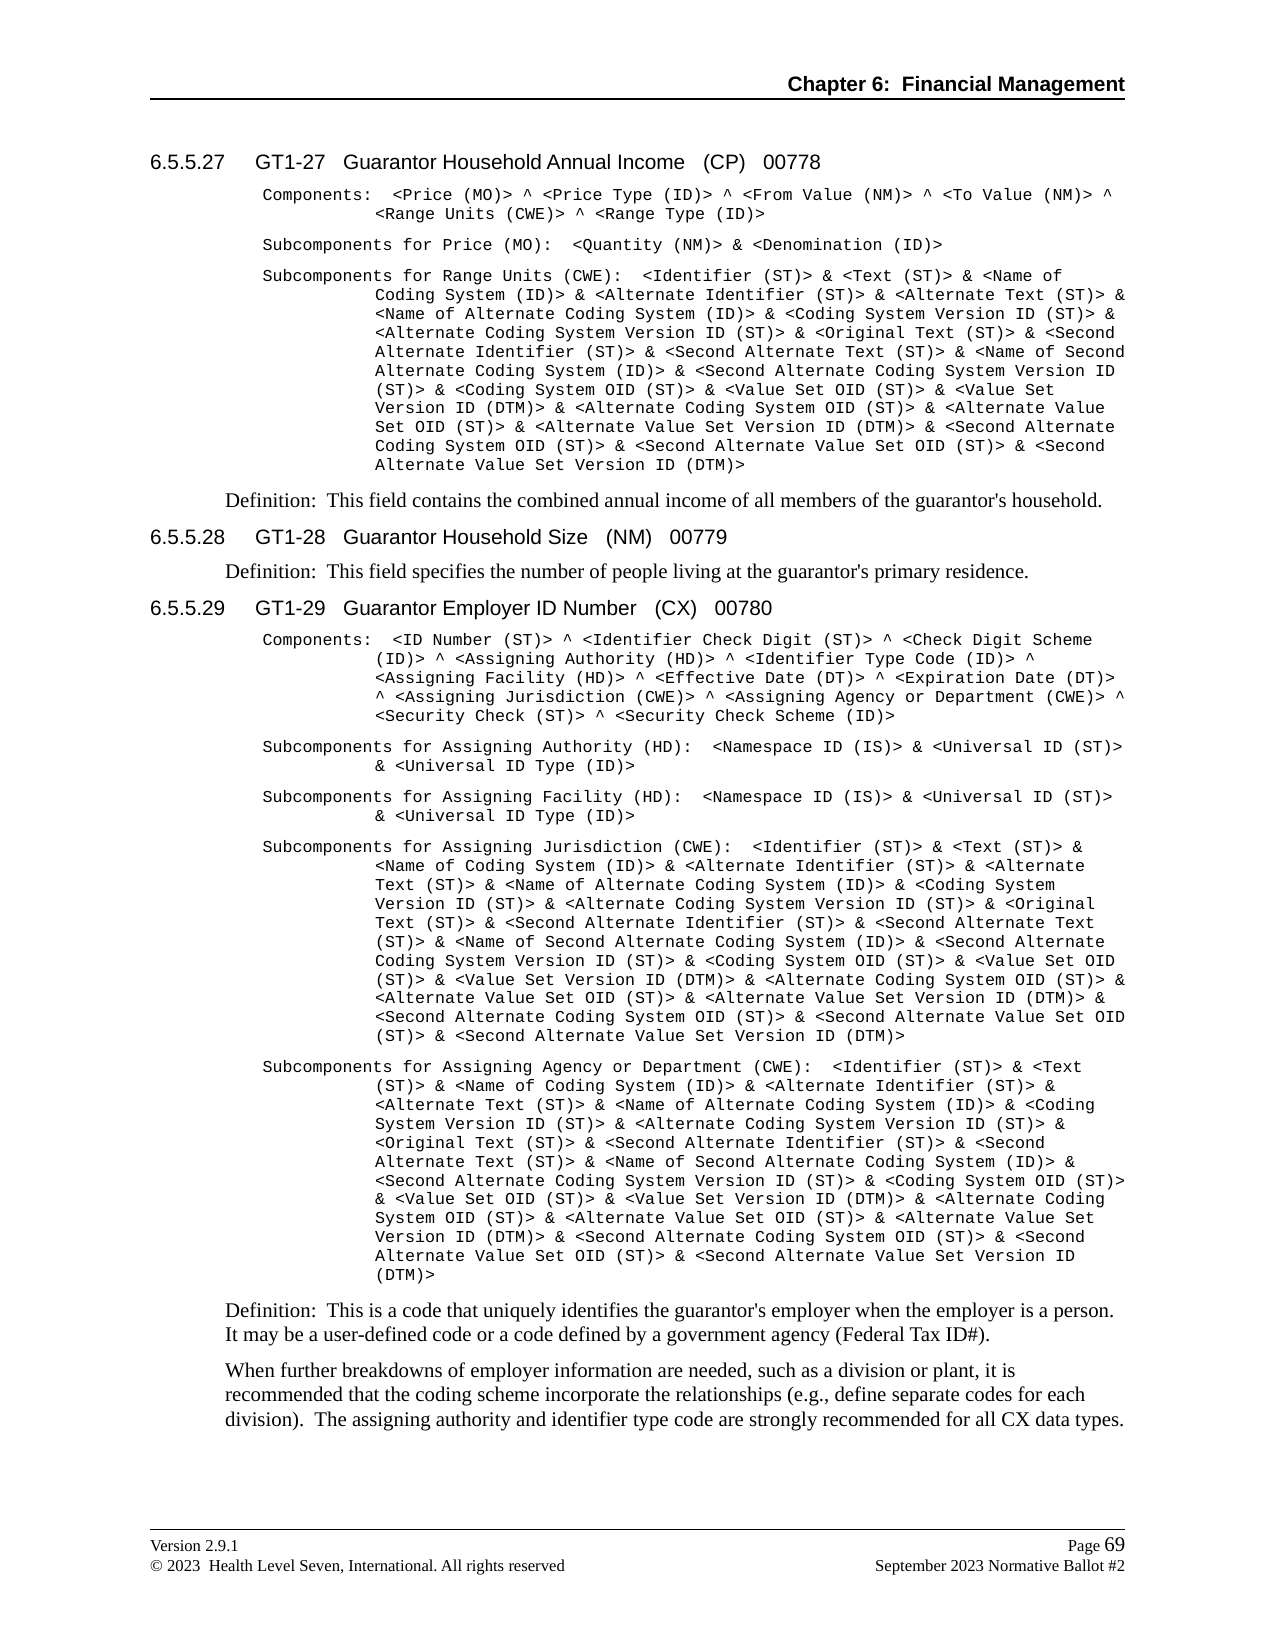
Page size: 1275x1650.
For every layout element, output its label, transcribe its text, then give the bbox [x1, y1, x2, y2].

subtitle 6.5.5.28 GT1-28 Guarantor Household Size (NM) 00779 [150, 524, 1125, 548]
text When further breakdowns of employer information are needed, such as a division or plant, it is recommended that the coding scheme incorporate the relationships (e.g., define separate codes for each division). The assigning authority and identifier type code are strongly recommended for all CX data types. [225, 1358, 1125, 1431]
text Definition: This is a code that uniquely identifies the guarantor's employer when the employer is a person. It may be a user-defined code or a code defined by a government agency (Federal Tax ID#). [225, 1298, 1125, 1346]
text Subcomponents for Assigning Agency or Department (CWE): <Identifier (ST)> & <Text (ST)> & <Name of Coding System (ID)> & <Alternate Identifier (ST)> & <Alternate Text (ST)> & <Name of Alternate Coding System (ID)> & <Coding System Version ID (ST)> & <Alternate Coding System Version ID (ST)> & <Original Text (ST)> & <Second Alternate Identifier (ST)> & <Second Alternate Text (ST)> & <Name of Second Alternate Coding System (ID)> & <Second Alternate Coding System Version ID (ST)> & <Coding System OID (ST)> & <Value Set OID (ST)> & <Value Set Version ID (DTM)> & <Alternate Coding System OID (ST)> & <Alternate Value Set OID (ST)> & <Alternate Value Set Version ID (DTM)> & <Second Alternate Coding System OID (ST)> & <Second Alternate Value Set OID (ST)> & <Second Alternate Value Set Version ID (DTM)> [262, 1059, 1125, 1285]
text Components: <Price (MO)> ^ <Price Type (ID)> ^ <From Value (NM)> ^ <To Value (NM)> ^ <Range Units (CWE)> ^ <Range Type (ID)> [262, 186, 1125, 224]
subtitle 6.5.5.27 GT1-27 Guarantor Household Annual Income (CP) 00778 [150, 150, 1125, 174]
text Definition: This field contains the combined annual income of all members of the guarantor's household. [225, 488, 1125, 512]
text Definition: This field specifies the number of people living at the guarantor's primary residence. [225, 559, 1125, 583]
text Components: <ID Number (ST)> ^ <Identifier Check Digit (ST)> ^ <Check Digit Scheme (ID)> ^ <Assigning Authority (HD)> ^ <Identifier Type Code (ID)> ^ <Assigning Facility (HD)> ^ <Effective Date (DT)> ^ <Expiration Date (DT)> ^ <Assigning Jurisdiction (CWE)> ^ <Assigning Agency or Department (CWE)> ^ <Security Check (ST)> ^ <Security Check Scheme (ID)> [262, 632, 1125, 726]
text Subcomponents for Assigning Facility (HD): <Namespace ID (IS)> & <Universal ID (ST)> & <Universal ID Type (ID)> [262, 789, 1125, 827]
text Subcomponents for Assigning Jurisdiction (CWE): <Identifier (ST)> & <Text (ST)> & <Name of Coding System (ID)> & <Alternate Identifier (ST)> & <Alternate Text (ST)> & <Name of Alternate Coding System (ID)> & <Coding System Version ID (ST)> & <Alternate Coding System Version ID (ST)> & <Original Text (ST)> & <Second Alternate Identifier (ST)> & <Second Alternate Text (ST)> & <Name of Second Alternate Coding System (ID)> & <Second Alternate Coding System Version ID (ST)> & <Coding System OID (ST)> & <Value Set OID (ST)> & <Value Set Version ID (DTM)> & <Alternate Coding System OID (ST)> & <Alternate Value Set OID (ST)> & <Alternate Value Set Version ID (DTM)> & <Second Alternate Coding System OID (ST)> & <Second Alternate Value Set OID (ST)> & <Second Alternate Value Set Version ID (DTM)> [262, 839, 1125, 1046]
text Subcomponents for Price (MO): <Quantity (NM)> & <Denomination (ID)> [262, 237, 1125, 256]
text Subcomponents for Assigning Authority (HD): <Namespace ID (IS)> & <Universal ID (ST)> & <Universal ID Type (ID)> [262, 739, 1125, 776]
subtitle 6.5.5.29 GT1-29 Guarantor Employer ID Number (CX) 00780 [150, 595, 1125, 619]
text Subcomponents for Range Units (CWE): <Identifier (ST)> & <Text (ST)> & <Name of Coding System (ID)> & <Alternate Identifier (ST)> & <Alternate Text (ST)> & <Name of Alternate Coding System (ID)> & <Coding System Version ID (ST)> & <Alternate Coding System Version ID (ST)> & <Original Text (ST)> & <Second Alternate Identifier (ST)> & <Second Alternate Text (ST)> & <Name of Second Alternate Coding System (ID)> & <Second Alternate Coding System Version ID (ST)> & <Coding System OID (ST)> & <Value Set OID (ST)> & <Value Set Version ID (DTM)> & <Alternate Coding System OID (ST)> & <Alternate Value Set OID (ST)> & <Alternate Value Set Version ID (DTM)> & <Second Alternate Coding System OID (ST)> & <Second Alternate Value Set OID (ST)> & <Second Alternate Value Set Version ID (DTM)> [262, 268, 1125, 475]
